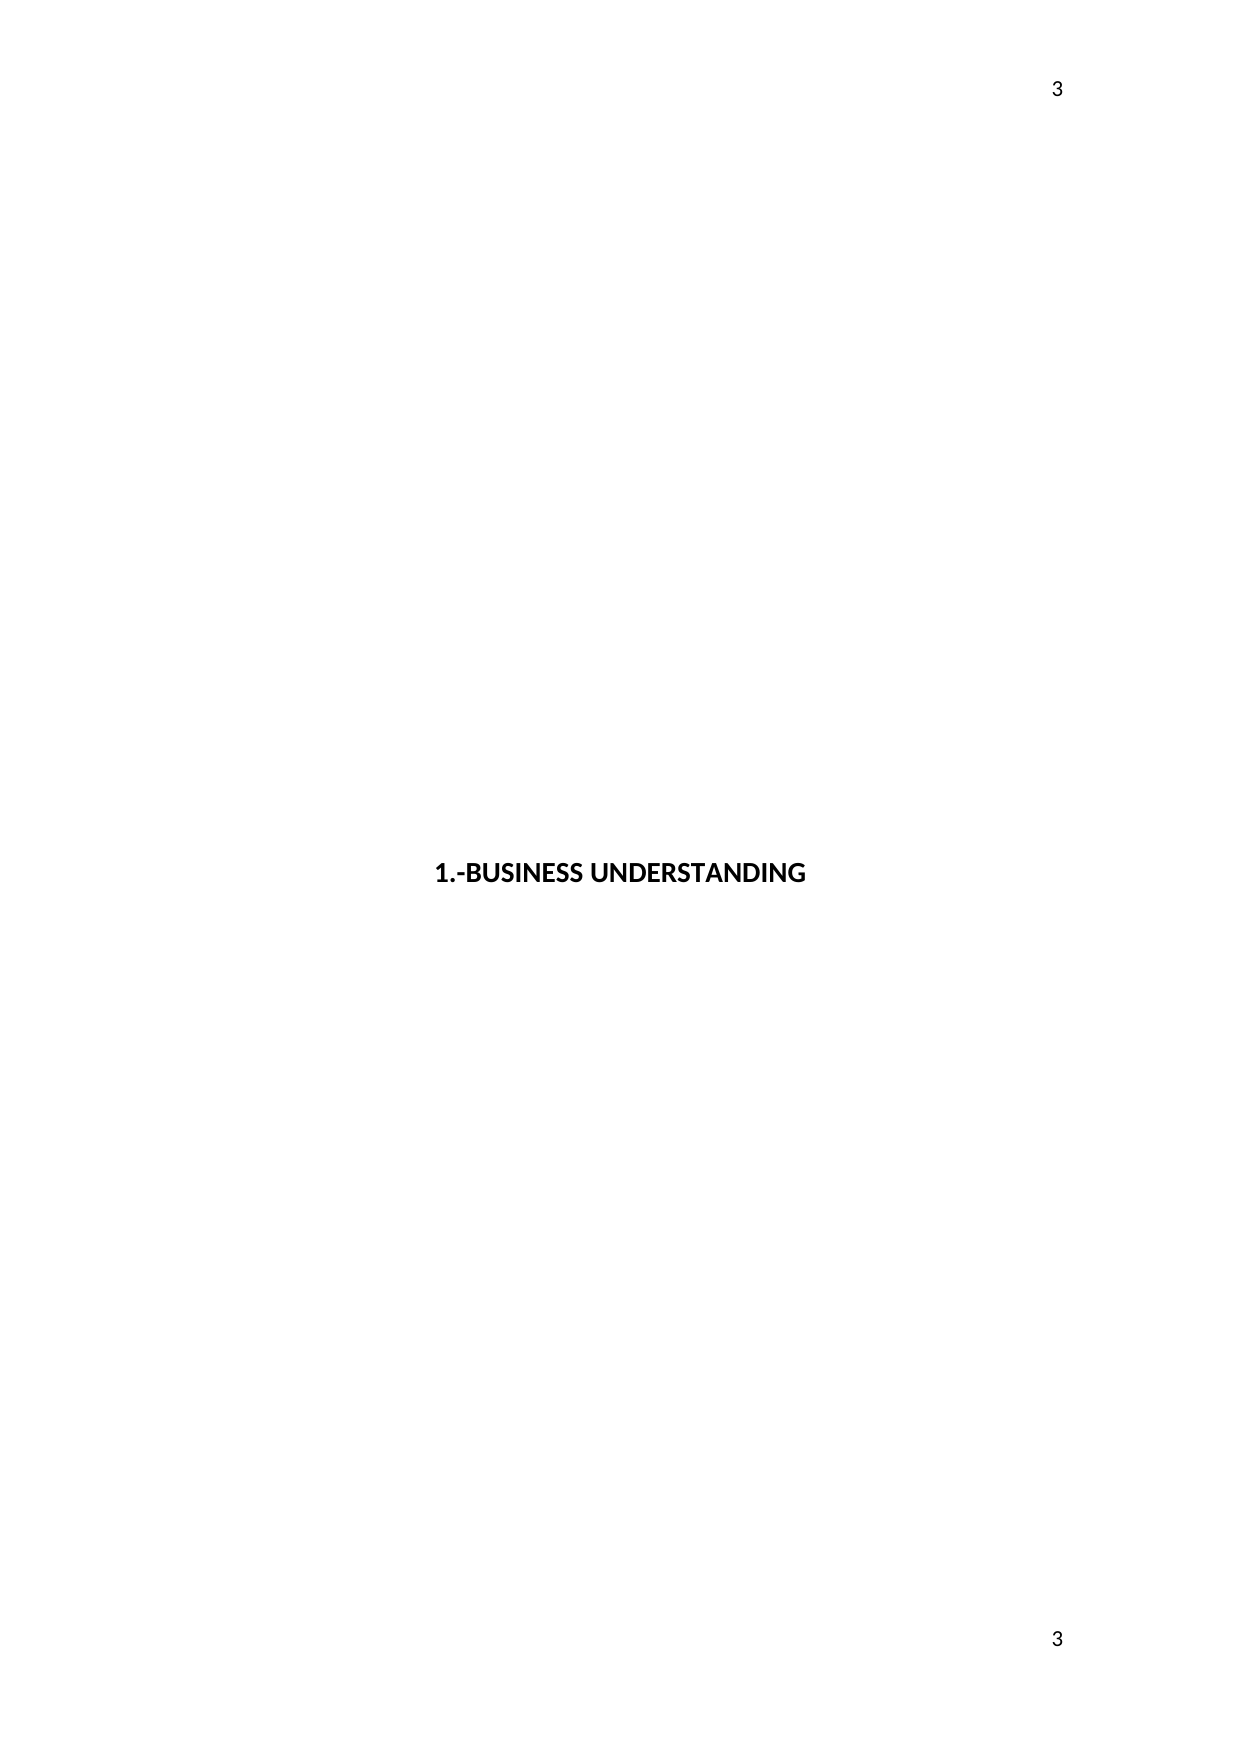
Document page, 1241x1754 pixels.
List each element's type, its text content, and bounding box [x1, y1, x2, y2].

text 1.-BUSINESS UNDERSTANDING [177, 854, 1063, 889]
